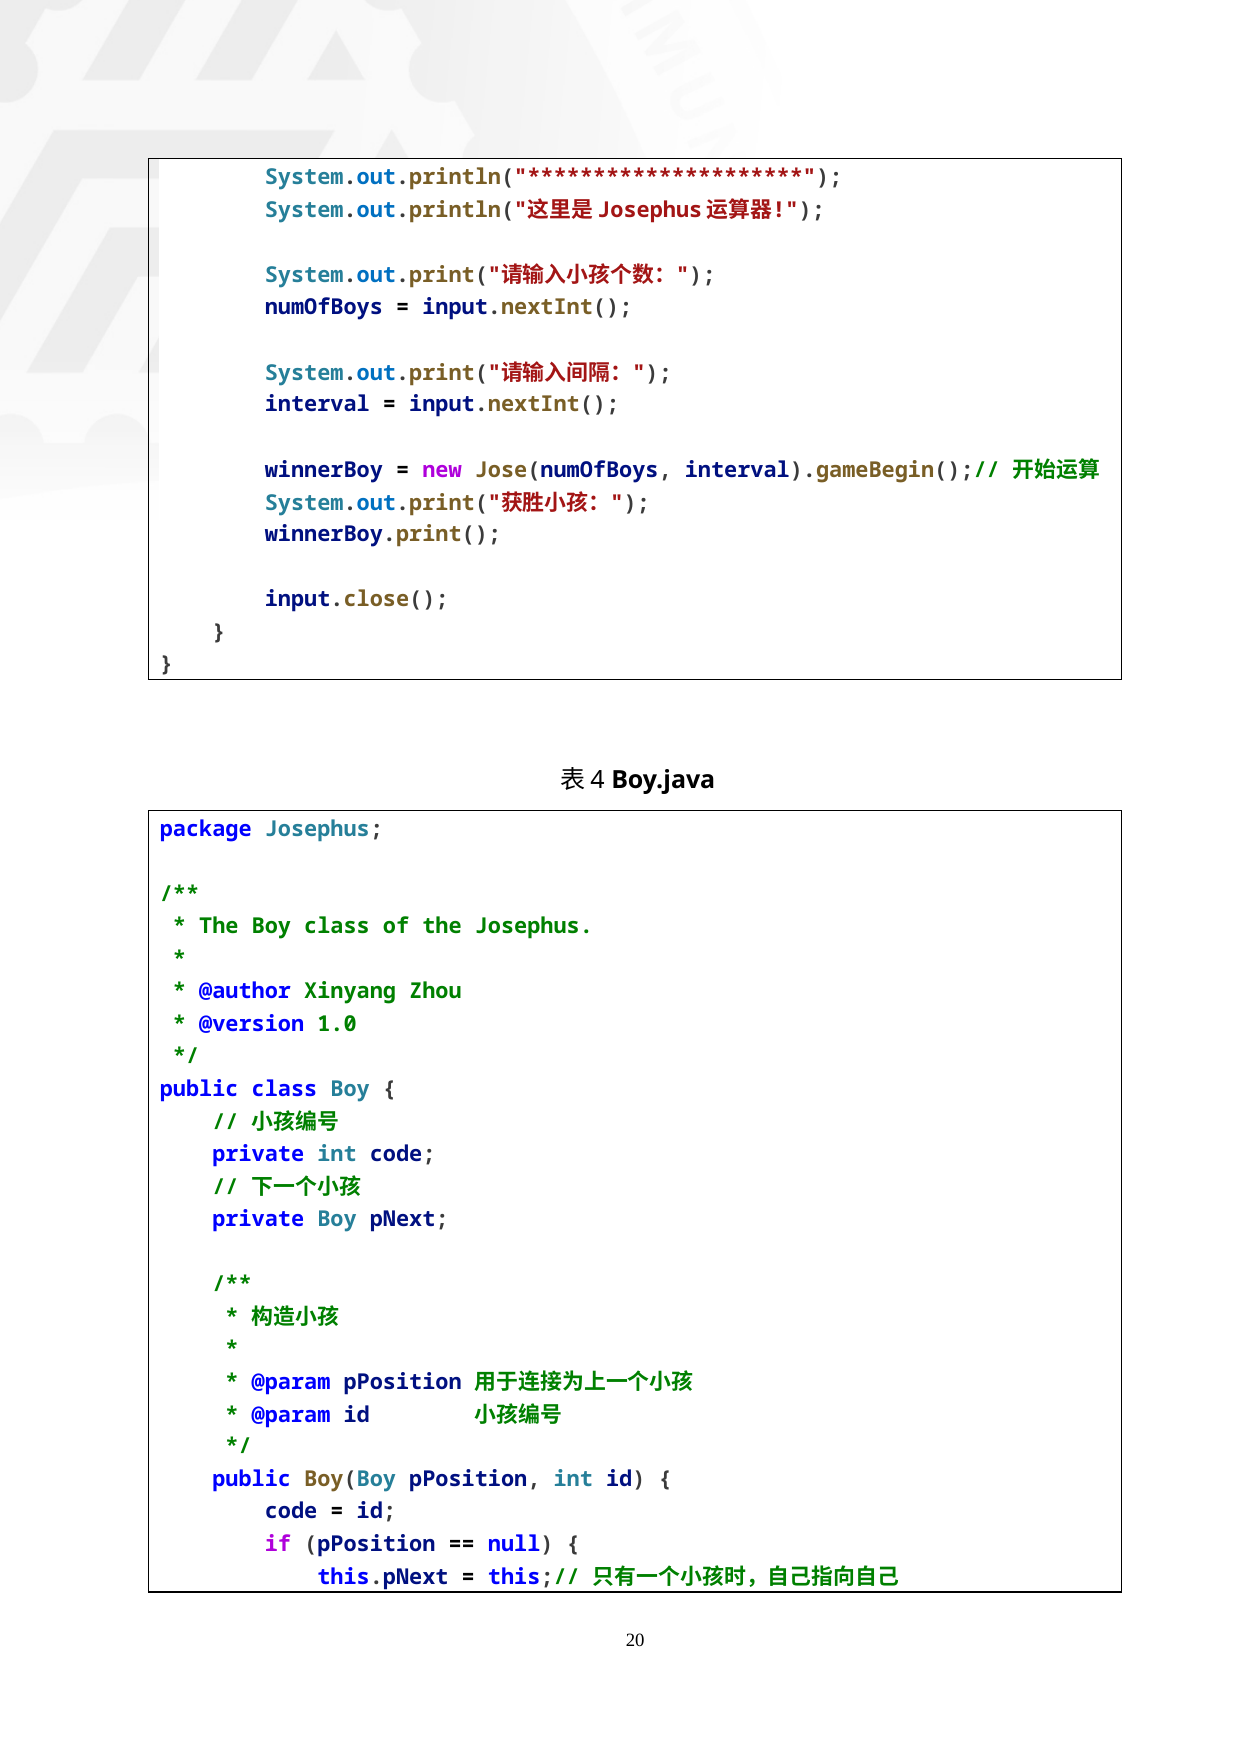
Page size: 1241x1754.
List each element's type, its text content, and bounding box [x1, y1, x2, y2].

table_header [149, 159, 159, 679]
text 表4 Boy.java [148, 745, 1127, 810]
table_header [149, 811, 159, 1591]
picture [0, 0, 879, 522]
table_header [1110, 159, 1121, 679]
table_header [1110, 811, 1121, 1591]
